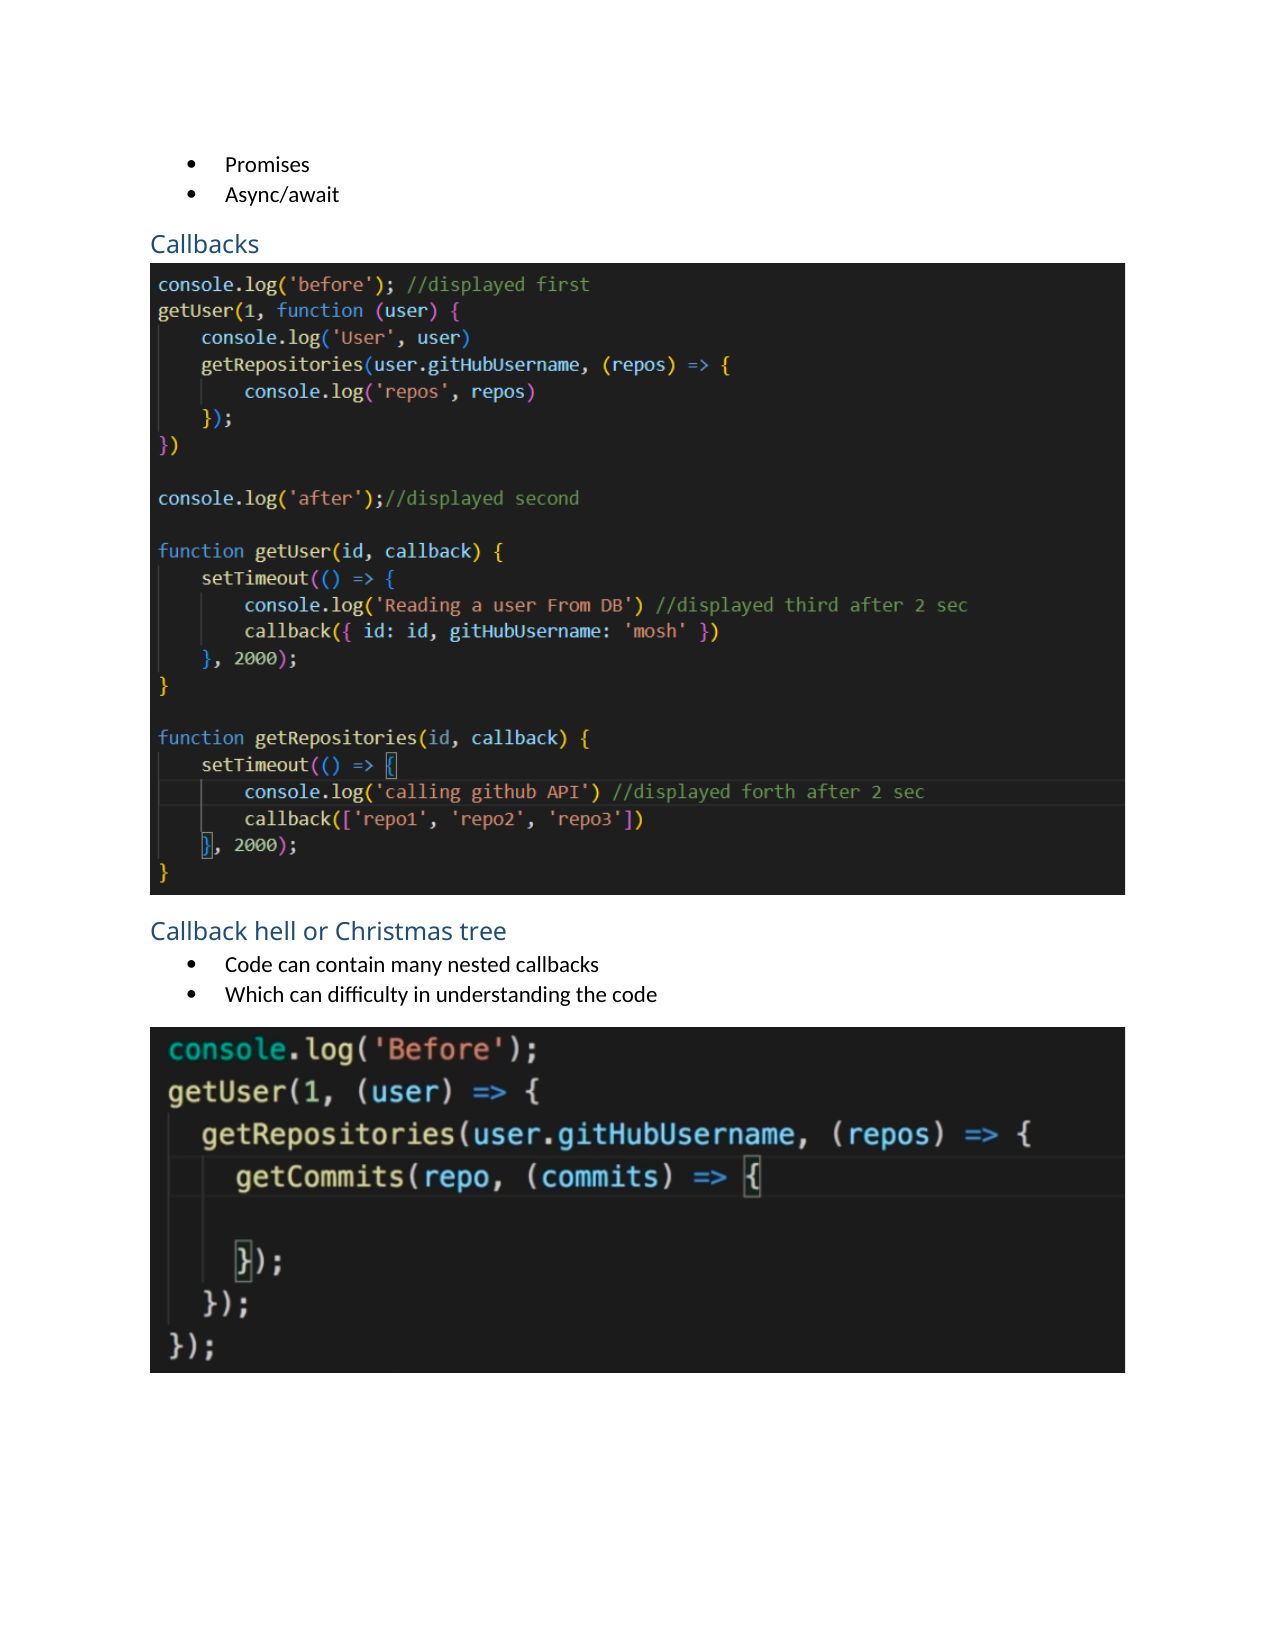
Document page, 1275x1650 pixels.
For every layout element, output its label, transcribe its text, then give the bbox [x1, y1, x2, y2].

picture [150, 1027, 1125, 1373]
picture [150, 263, 1125, 895]
subtitle Callback hell or Christmas tree [150, 913, 1125, 947]
list Promises [187, 150, 1125, 178]
list Which can difficulty in understanding the code [187, 980, 1125, 1008]
list Async/await [187, 180, 1125, 208]
list Code can contain many nested callbacks [187, 950, 1125, 978]
subtitle Callbacks [150, 227, 1125, 261]
